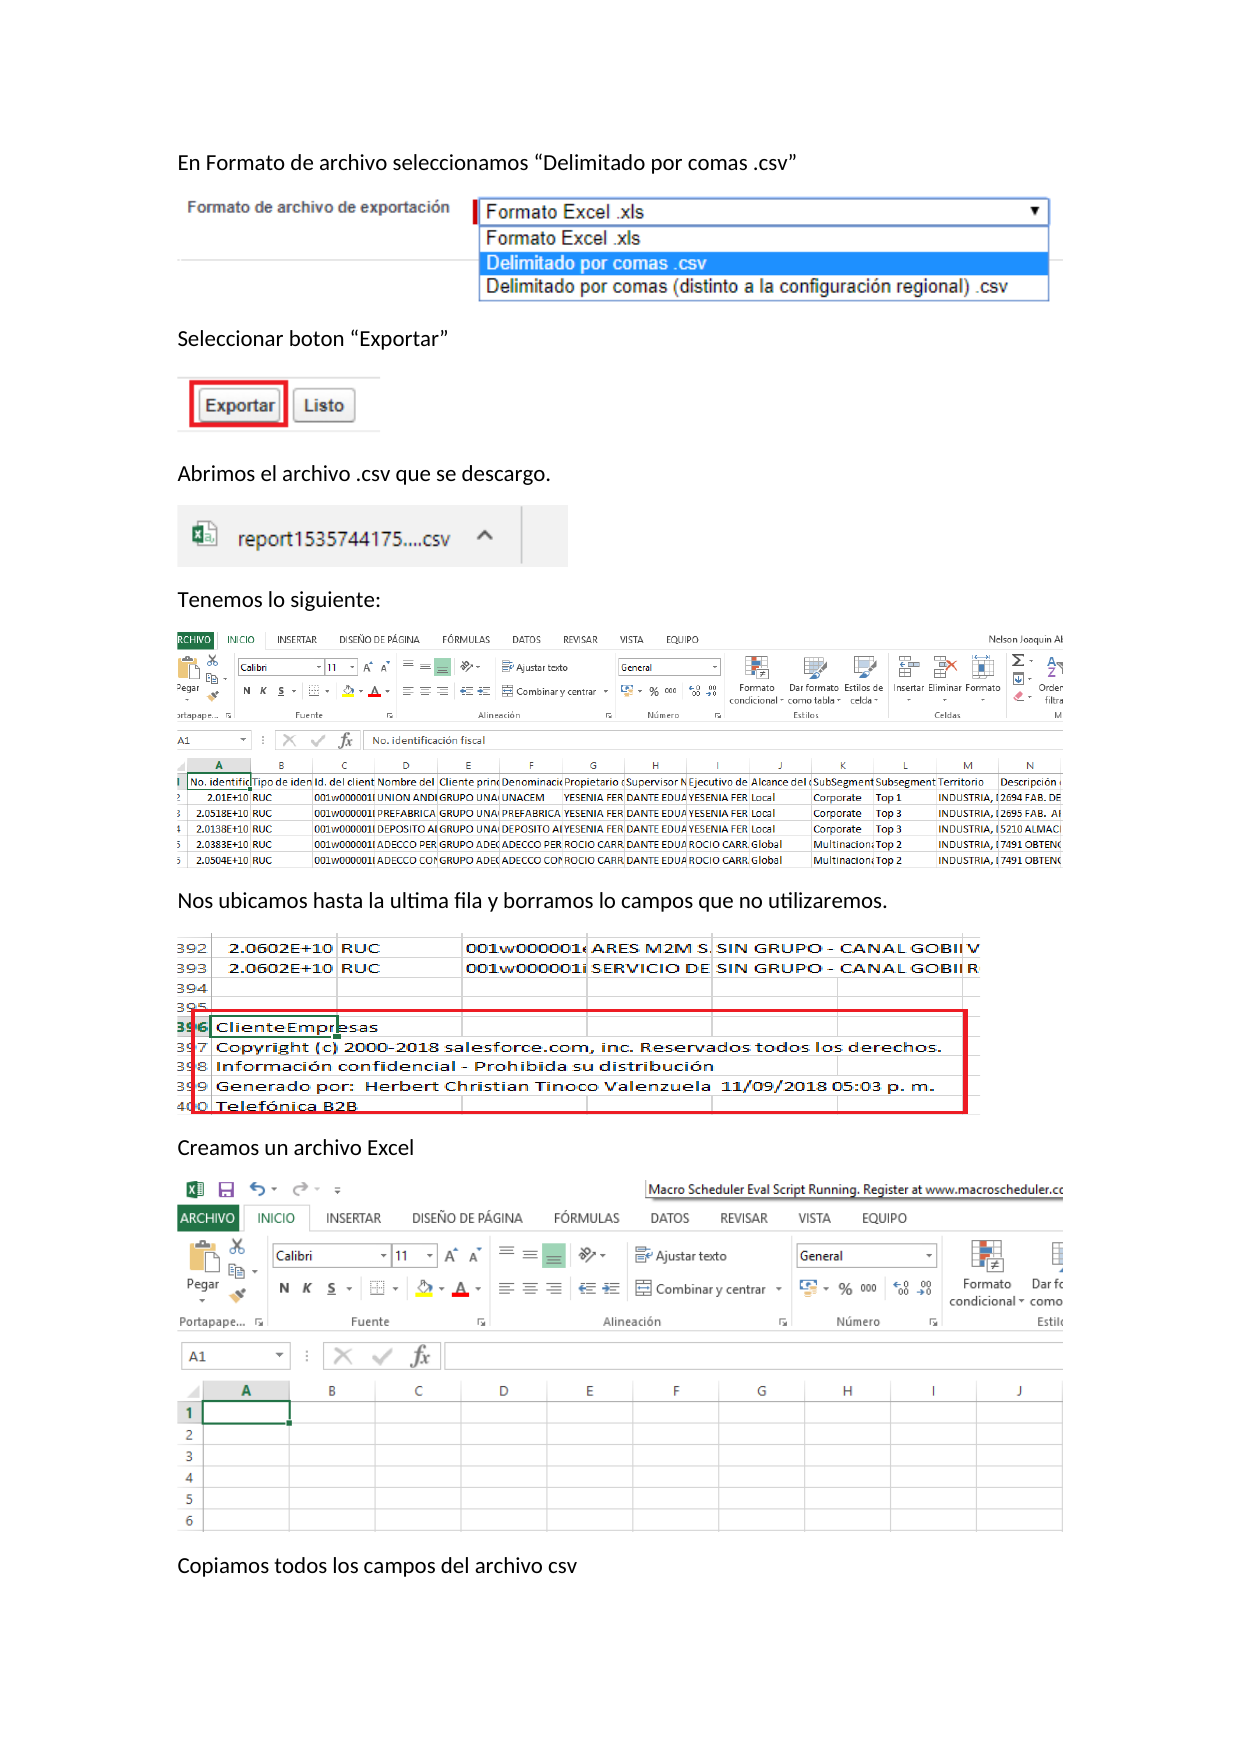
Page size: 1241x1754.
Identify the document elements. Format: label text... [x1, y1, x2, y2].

text Copiamos todos los campos del archivo csv [177, 1551, 1063, 1579]
text Creamos un archivo Excel [177, 1133, 1063, 1161]
picture [177, 371, 381, 440]
picture [177, 933, 981, 1115]
text Abrimos el archivo .csv que se descargo. [177, 459, 1063, 487]
text Seleccionar boton “Exportar” [177, 324, 1063, 352]
text Tenemos lo siguiente: [177, 586, 1063, 613]
text En Formato de archivo seleccionamos “Delimitado por comas .csv” [177, 148, 1063, 176]
picture [177, 632, 1063, 868]
picture [177, 194, 1063, 306]
picture [177, 1180, 1063, 1532]
picture [177, 505, 568, 567]
text Nos ubicamos hasta la ultima fila y borramos lo campos que no utilizaremos. [177, 886, 1063, 914]
